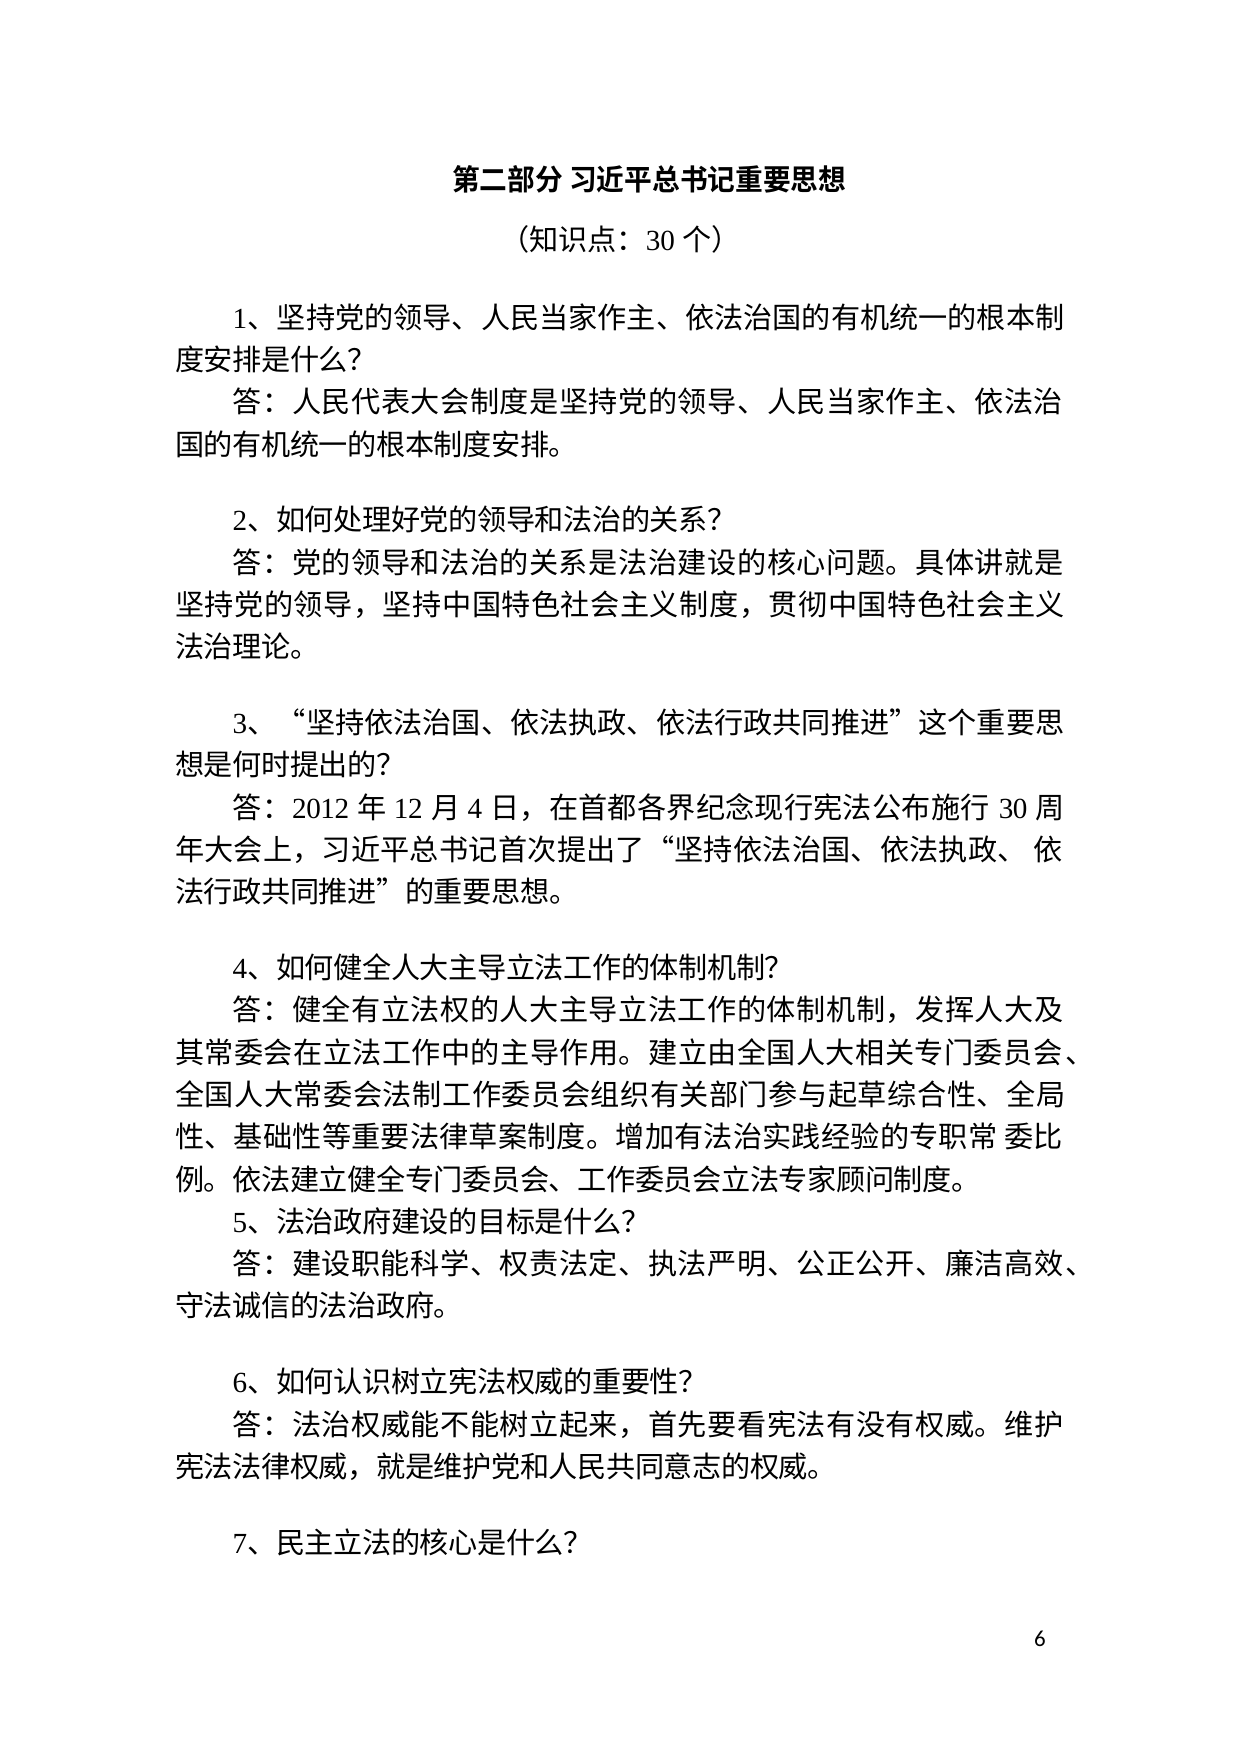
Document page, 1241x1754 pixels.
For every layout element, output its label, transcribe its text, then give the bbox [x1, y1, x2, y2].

text （知识点：30 个） [175, 216, 1065, 259]
text 4、如何健全人大主导立法工作的体制机制？ [175, 945, 1065, 987]
text 6、如何认识树立宪法权威的重要性？ [175, 1359, 1065, 1401]
text 答：健全有立法权的人大主导立法工作的体制机制，发挥人大及其常委会在立法工作中的主导作用。建立由全国人大相关专门委员会、全国人大常委会法制工作委员会组织有关部门参与起草综合性、全局性、基础性等重要法律草案制度。增加有法治实践经验的专职常 委比例。依法建立健全专门委员会、工作委员会立法专家顾问制度。 [175, 987, 1065, 1198]
text 7、民主立法的核心是什么？ [175, 1519, 1065, 1562]
text 答：2012 年 12 月 4 日，在首都各界纪念现行宪法公布施行 30 周年大会上，习近平总书记首次提出了“坚持依法治国、依法执政、 依法行政共同推进”的重要思想。 [175, 784, 1065, 911]
text 答：人民代表大会制度是坚持党的领导、人民当家作主、依法治国的有机统一的根本制度安排。 [175, 379, 1065, 463]
text 答：党的领导和法治的关系是法治建设的核心问题。具体讲就是坚持党的领导，坚持中国特色社会主义制度，贯彻中国特色社会主义 法治理论。 [175, 539, 1065, 666]
text 3、“坚持依法治国、依法执政、依法行政共同推进”这个重要思 想是何时提出的？ [175, 700, 1065, 784]
text 5、法治政府建设的目标是什么？ [175, 1198, 1065, 1241]
text 2、如何处理好党的领导和法治的关系？ [175, 497, 1065, 539]
subtitle 第二部分 习近平总书记重要思想 [175, 160, 1065, 198]
text 答：建设职能科学、权责法定、执法严明、公正公开、廉洁高效、守法诚信的法治政府。 [175, 1241, 1065, 1325]
text 1、坚持党的领导、人民当家作主、依法治国的有机统一的根本制度安排是什么？ [175, 294, 1065, 379]
text 答：法治权威能不能树立起来，首先要看宪法有没有权威。维护宪法法律权威，就是维护党和人民共同意志的权威。 [175, 1401, 1065, 1486]
